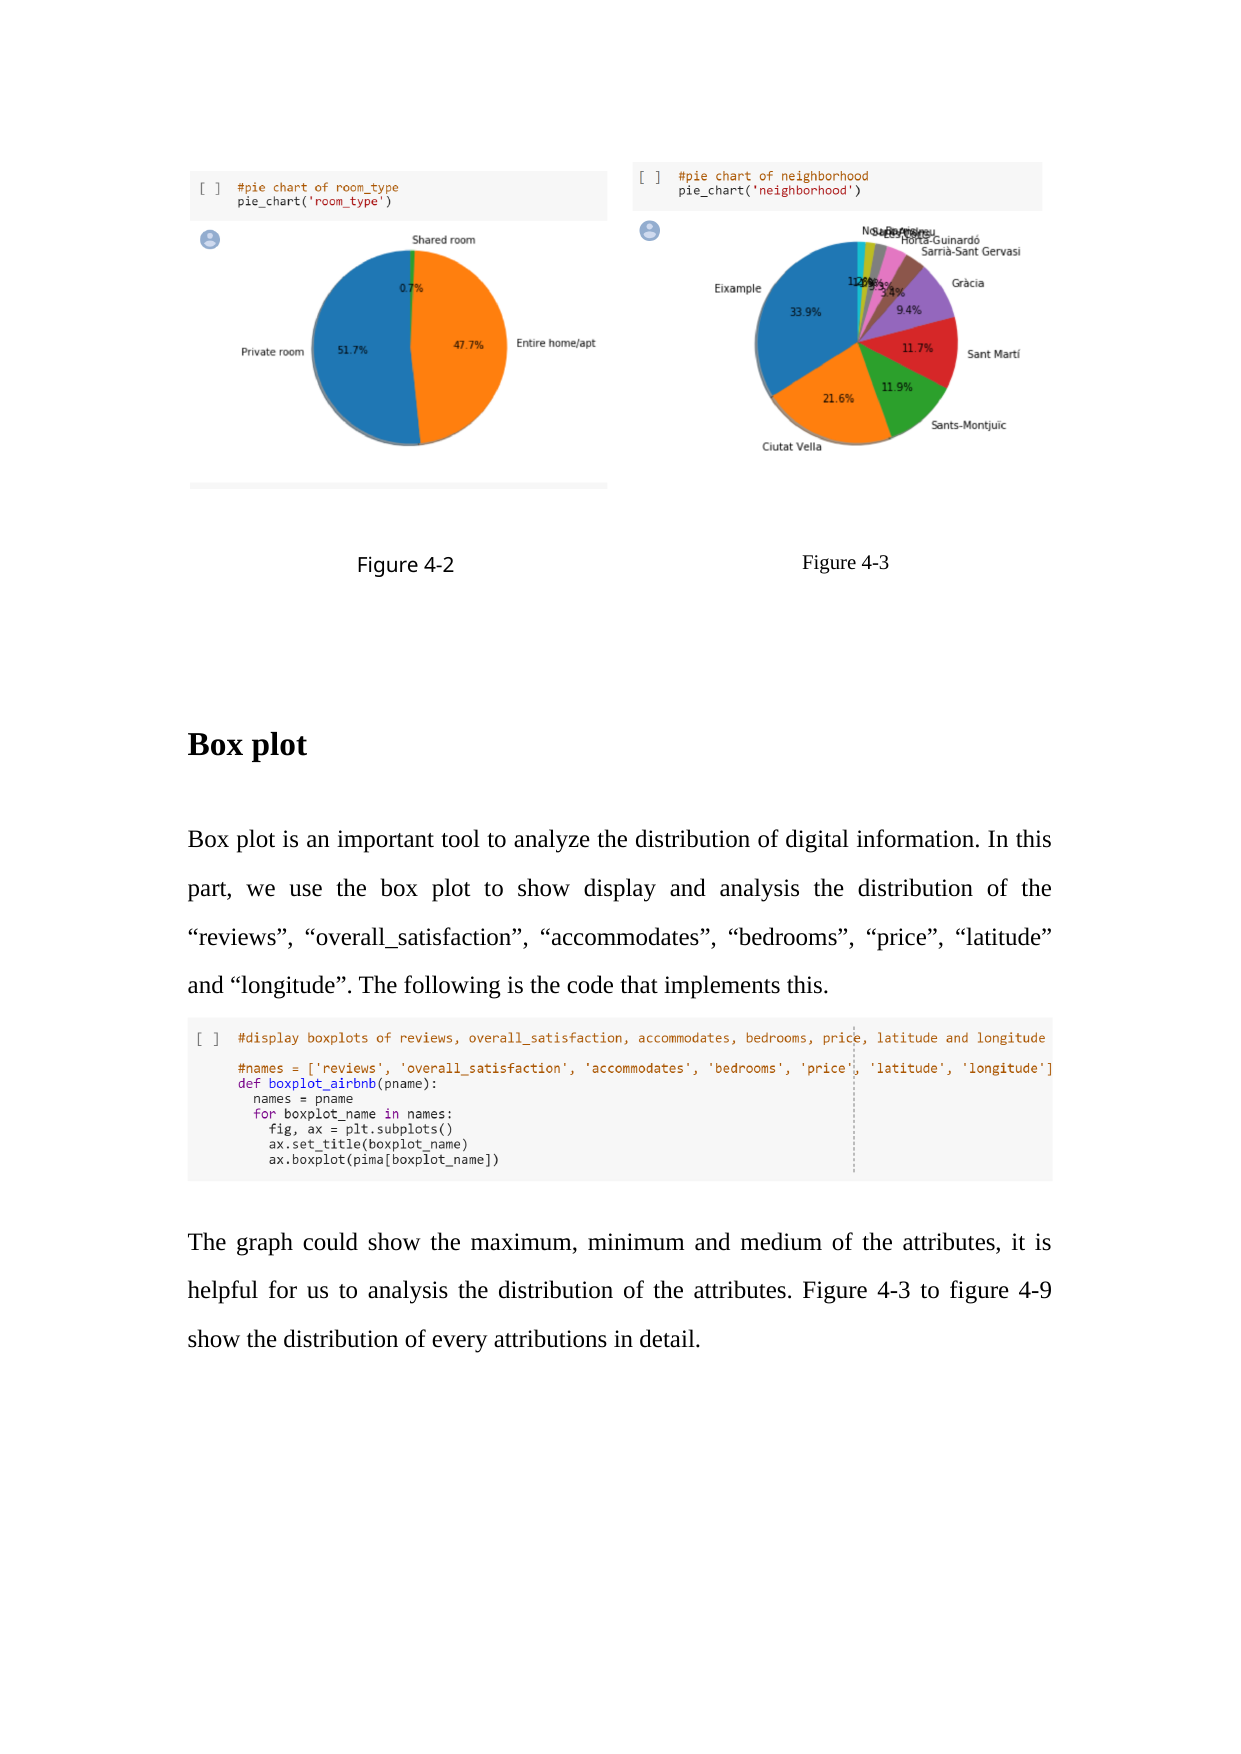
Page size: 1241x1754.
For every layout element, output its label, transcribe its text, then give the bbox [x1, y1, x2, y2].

picture [190, 171, 608, 489]
picture [187, 1015, 1053, 1182]
text Box plot is an important tool to analyze the distribution of digital information. In this part, we use the box plot to show display and analysis the distribution of the “reviews”, “overall_satisfaction”, “accommodates”, “bedrooms”, “price”, “latitude” and “longitude”. The following is the code that implements this. [187, 822, 1053, 1001]
text Figure 4-3 [187, 546, 1053, 578]
subtitle Box plot [187, 711, 1053, 776]
text The graph could show the maximum, minimum and medium of the attributes, it is helpful for us to analysis the distribution of the attributes. Figure 4-3 to figure 4-9 show the distribution of every attributions in detail. [187, 1225, 1053, 1355]
picture [632, 162, 1043, 476]
